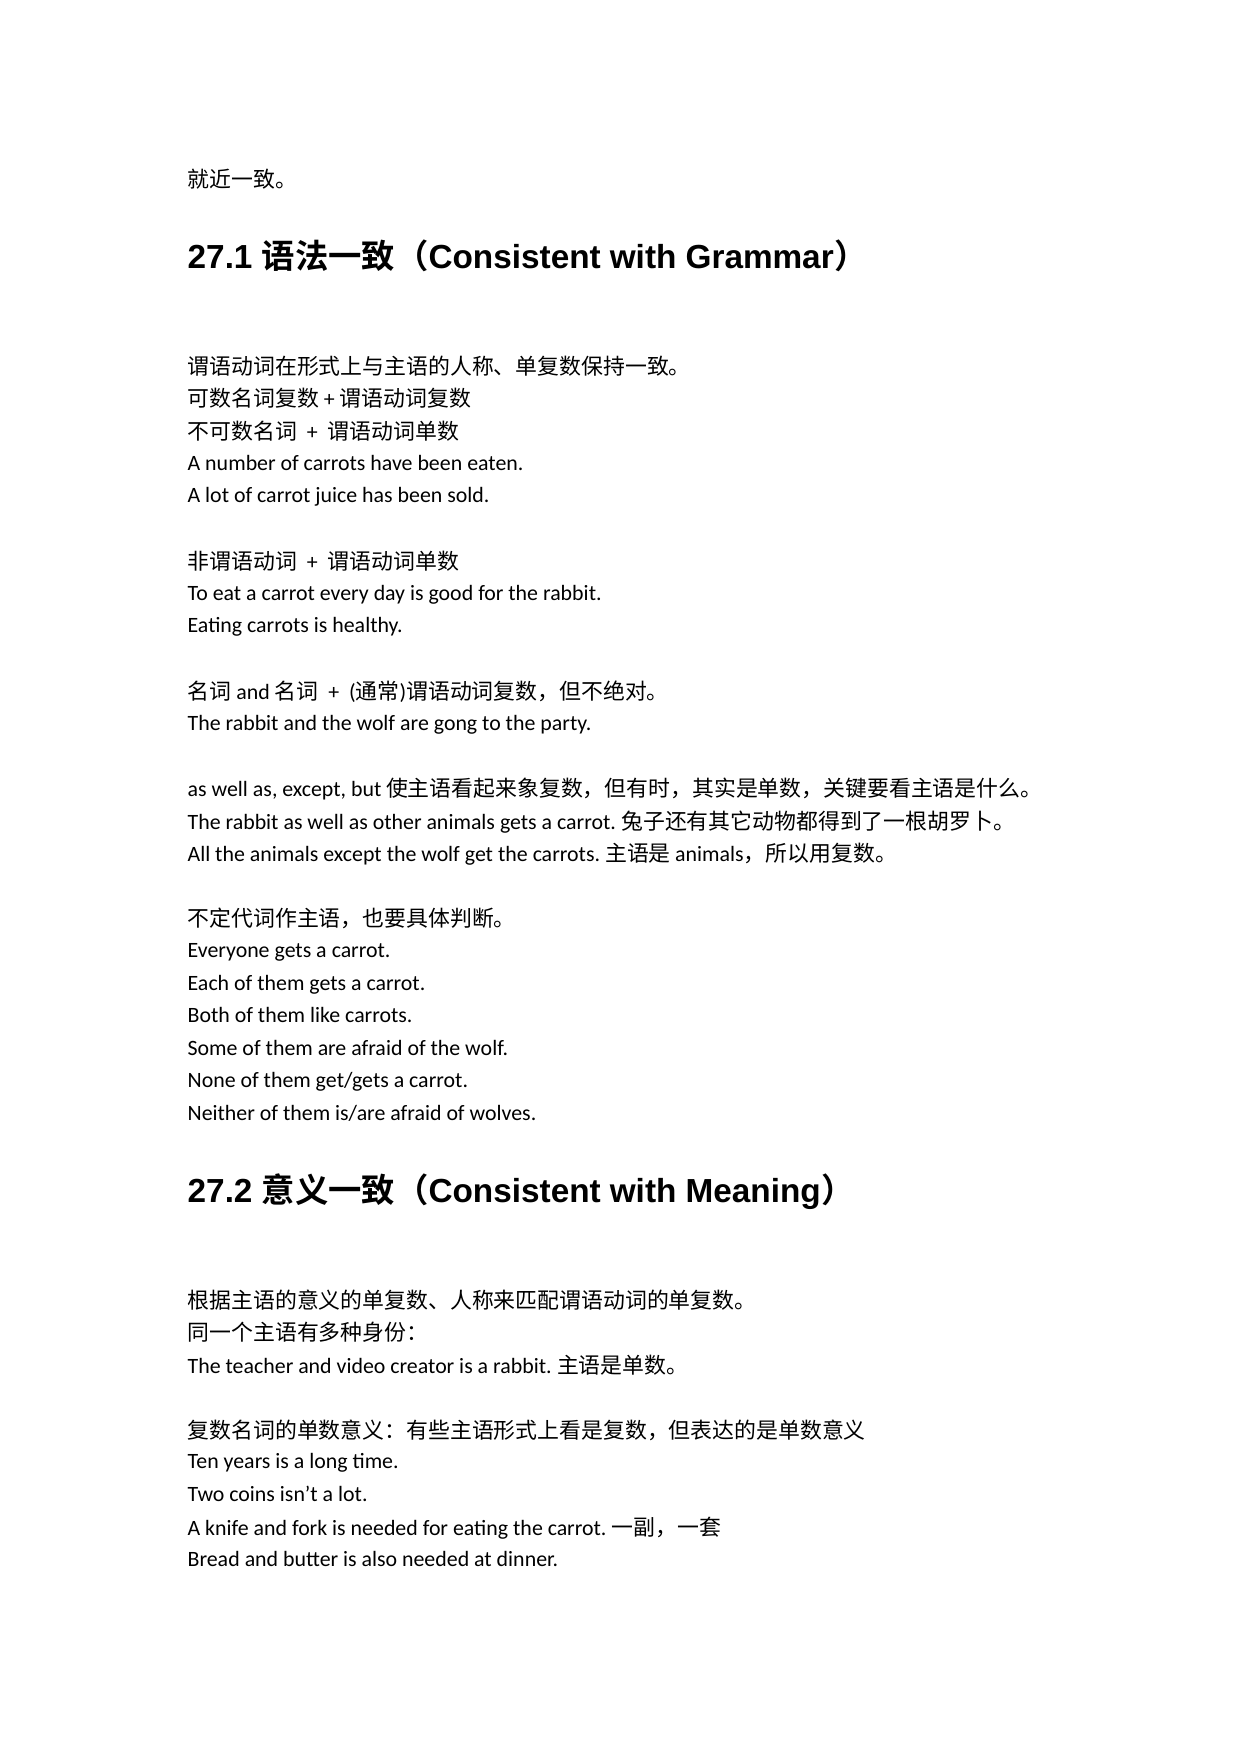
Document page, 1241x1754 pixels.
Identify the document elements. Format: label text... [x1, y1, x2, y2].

text 英语要求主语和谓语传达的信息要保持一致，具有原则：1、语法一致；2、意义一致；3、就近一致。 [187, 162, 1053, 194]
text To eat a carrot every day is good for the rabbit. [187, 576, 1053, 608]
text All the animals except the wolf get the carrots. 主语是animals，所以用复数。 [187, 836, 1053, 868]
text Some of them are afraid of the wolf. [187, 1031, 1053, 1063]
text None of them get/gets a carrot. [187, 1063, 1053, 1096]
text as well as, except, but使主语看起来象复数，但有时，其实是单数，关键要看主语是什么。 [187, 771, 1053, 803]
text A number of carrots have been eaten. [187, 446, 1053, 478]
subtitle 27.2 意义一致（Consistent with Meaning） [187, 1155, 1053, 1220]
text Everyone gets a carrot. [187, 933, 1053, 966]
text 可数名词复数 + 谓语动词复数 [187, 381, 1053, 413]
text The rabbit and the wolf are gong to the party. [187, 706, 1053, 738]
text 同一个主语有多种身份： [187, 1315, 1053, 1347]
text Each of them gets a carrot. [187, 966, 1053, 998]
text The teacher and video creator is a rabbit. 主语是单数。 [187, 1347, 1053, 1380]
text Both of them like carrots. [187, 998, 1053, 1031]
text Bread and butter is also needed at dinner. [187, 1542, 1053, 1575]
text A knife and fork is needed for eating the carrot. 一副，一套 [187, 1510, 1053, 1542]
text 谓语动词在形式上与主语的人称、单复数保持一致。 [187, 348, 1053, 381]
text Ten years is a long time. [187, 1445, 1053, 1477]
text 非谓语动词 + 谓语动词单数 [187, 543, 1053, 576]
text 名词 and 名词 + (通常)谓语动词复数，但不绝对。 [187, 673, 1053, 706]
text Neither of them is/are afraid of wolves. [187, 1096, 1053, 1128]
text 不可数名词 + 谓语动词单数 [187, 413, 1053, 446]
text 根据主语的意义的单复数、人称来匹配谓语动词的单复数。 [187, 1282, 1053, 1315]
text 复数名词的单数意义：有些主语形式上看是复数，但表达的是单数意义 [187, 1412, 1053, 1445]
text Eating carrots is healthy. [187, 608, 1053, 641]
text The rabbit as well as other animals gets a carrot. 兔子还有其它动物都得到了一根胡罗卜。 [187, 803, 1053, 836]
text A lot of carrot juice has been sold. [187, 478, 1053, 511]
subtitle 27.1 语法一致（Consistent with Grammar） [187, 222, 1053, 287]
text Two coins isn’t a lot. [187, 1477, 1053, 1510]
text 不定代词作主语，也要具体判断。 [187, 901, 1053, 933]
